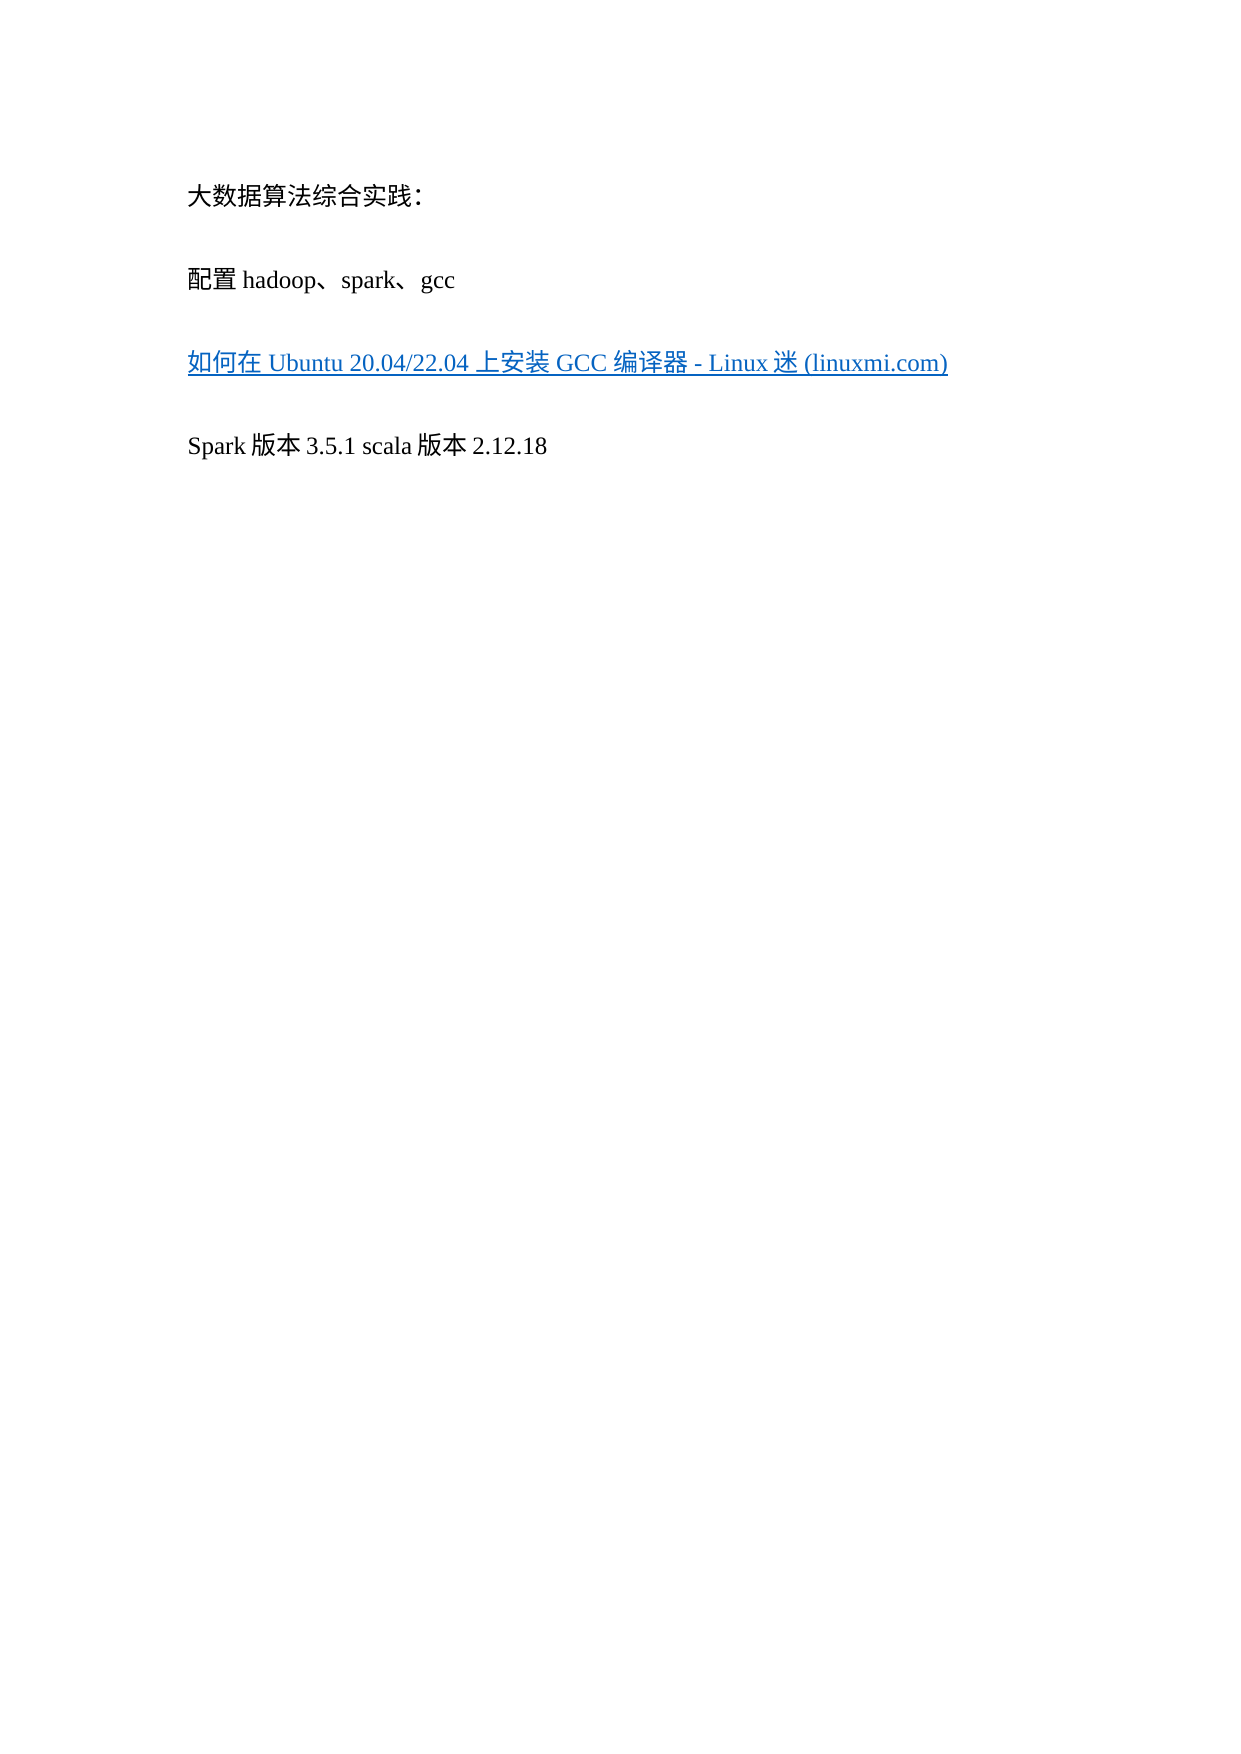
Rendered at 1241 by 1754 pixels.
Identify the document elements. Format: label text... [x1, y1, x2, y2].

text 大数据算法综合实践： [187, 162, 1053, 227]
text Spark版本3.5.1 scala版本2.12.18 [187, 411, 1053, 476]
text 如何在 Ubuntu 20.04/22.04 上安装 GCC 编译器 - Linux迷 (linuxmi.com) [187, 328, 1053, 393]
text 配置hadoop、spark、gcc [187, 245, 1053, 310]
